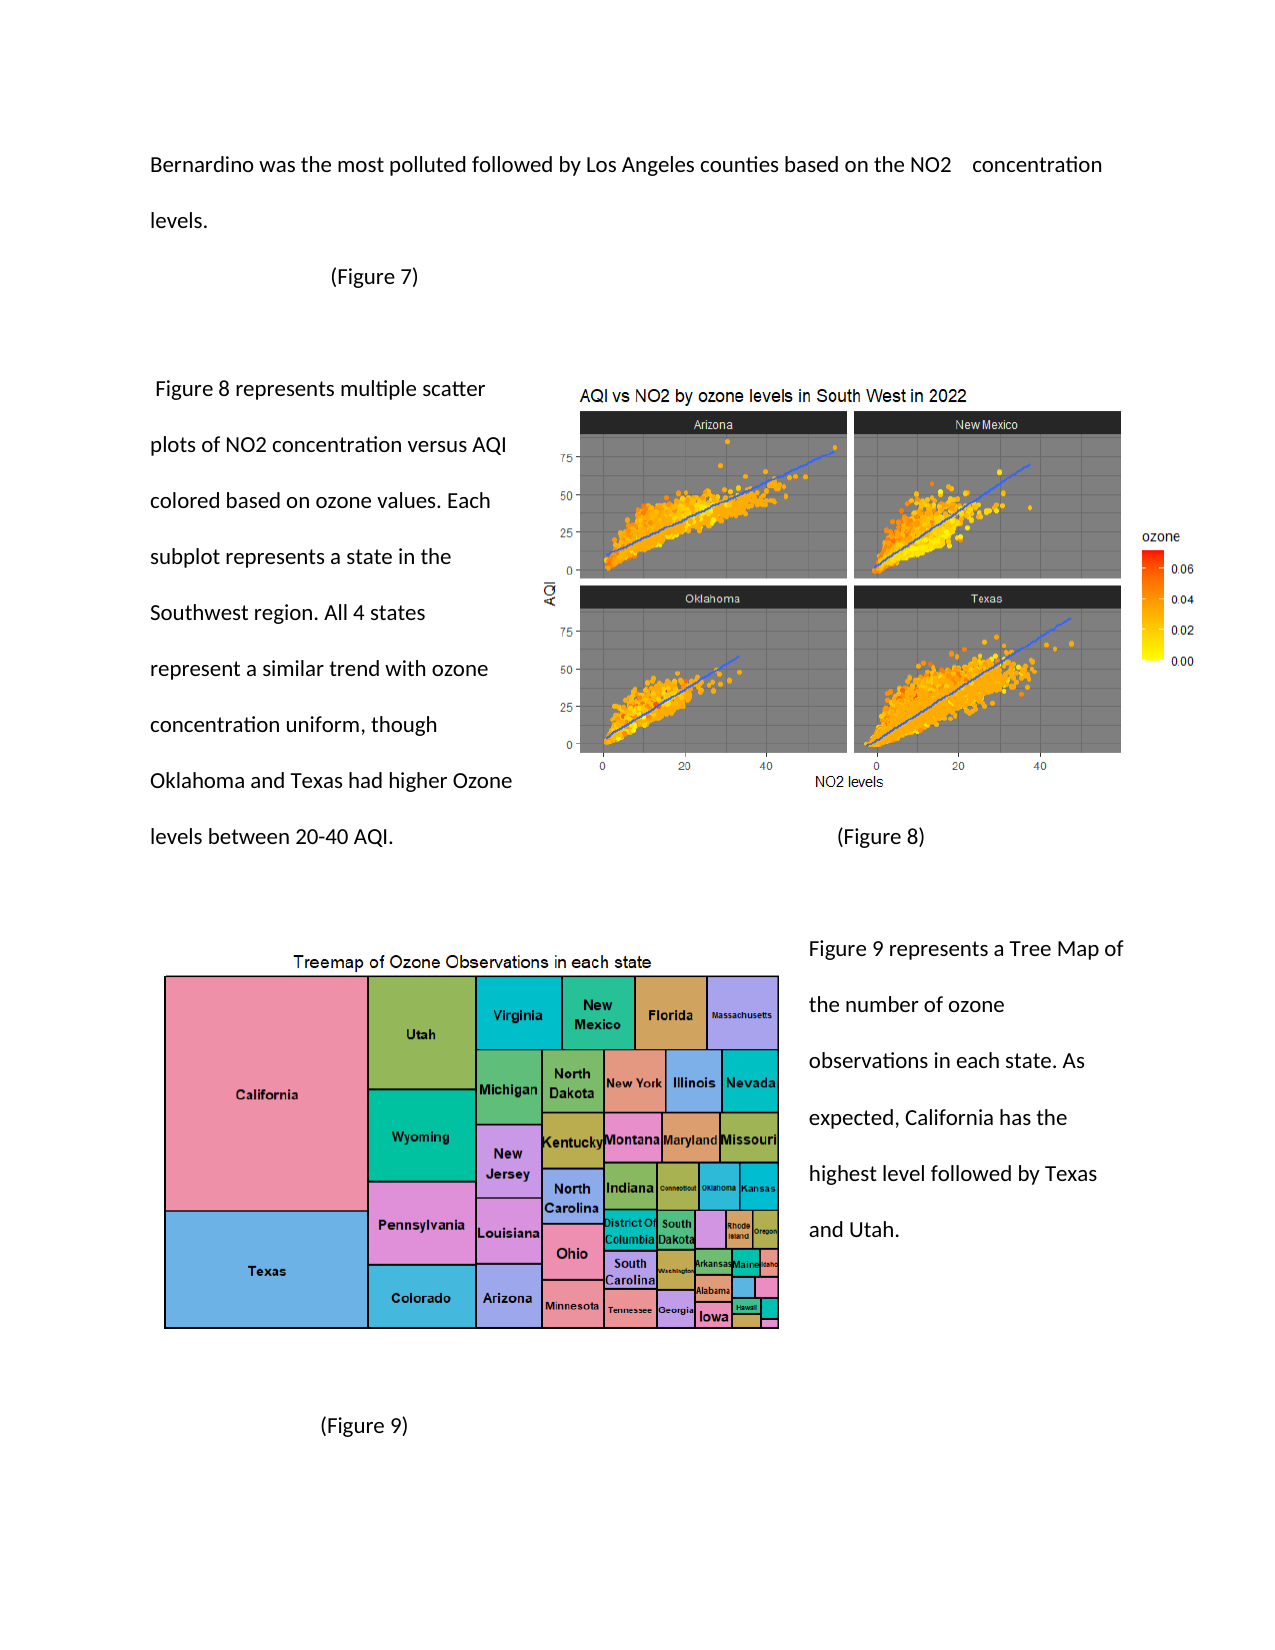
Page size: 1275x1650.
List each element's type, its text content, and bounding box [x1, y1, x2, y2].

picture [150, 938, 790, 1334]
text (Figure 7) [150, 262, 1125, 290]
picture [538, 382, 1203, 792]
text (Figure 9) [150, 1411, 1125, 1439]
text Figure 9 represents a Tree Map of the number of ozone observations in each state. As expected, California has the highest level followed by Texas and Utah. [150, 934, 1125, 1243]
